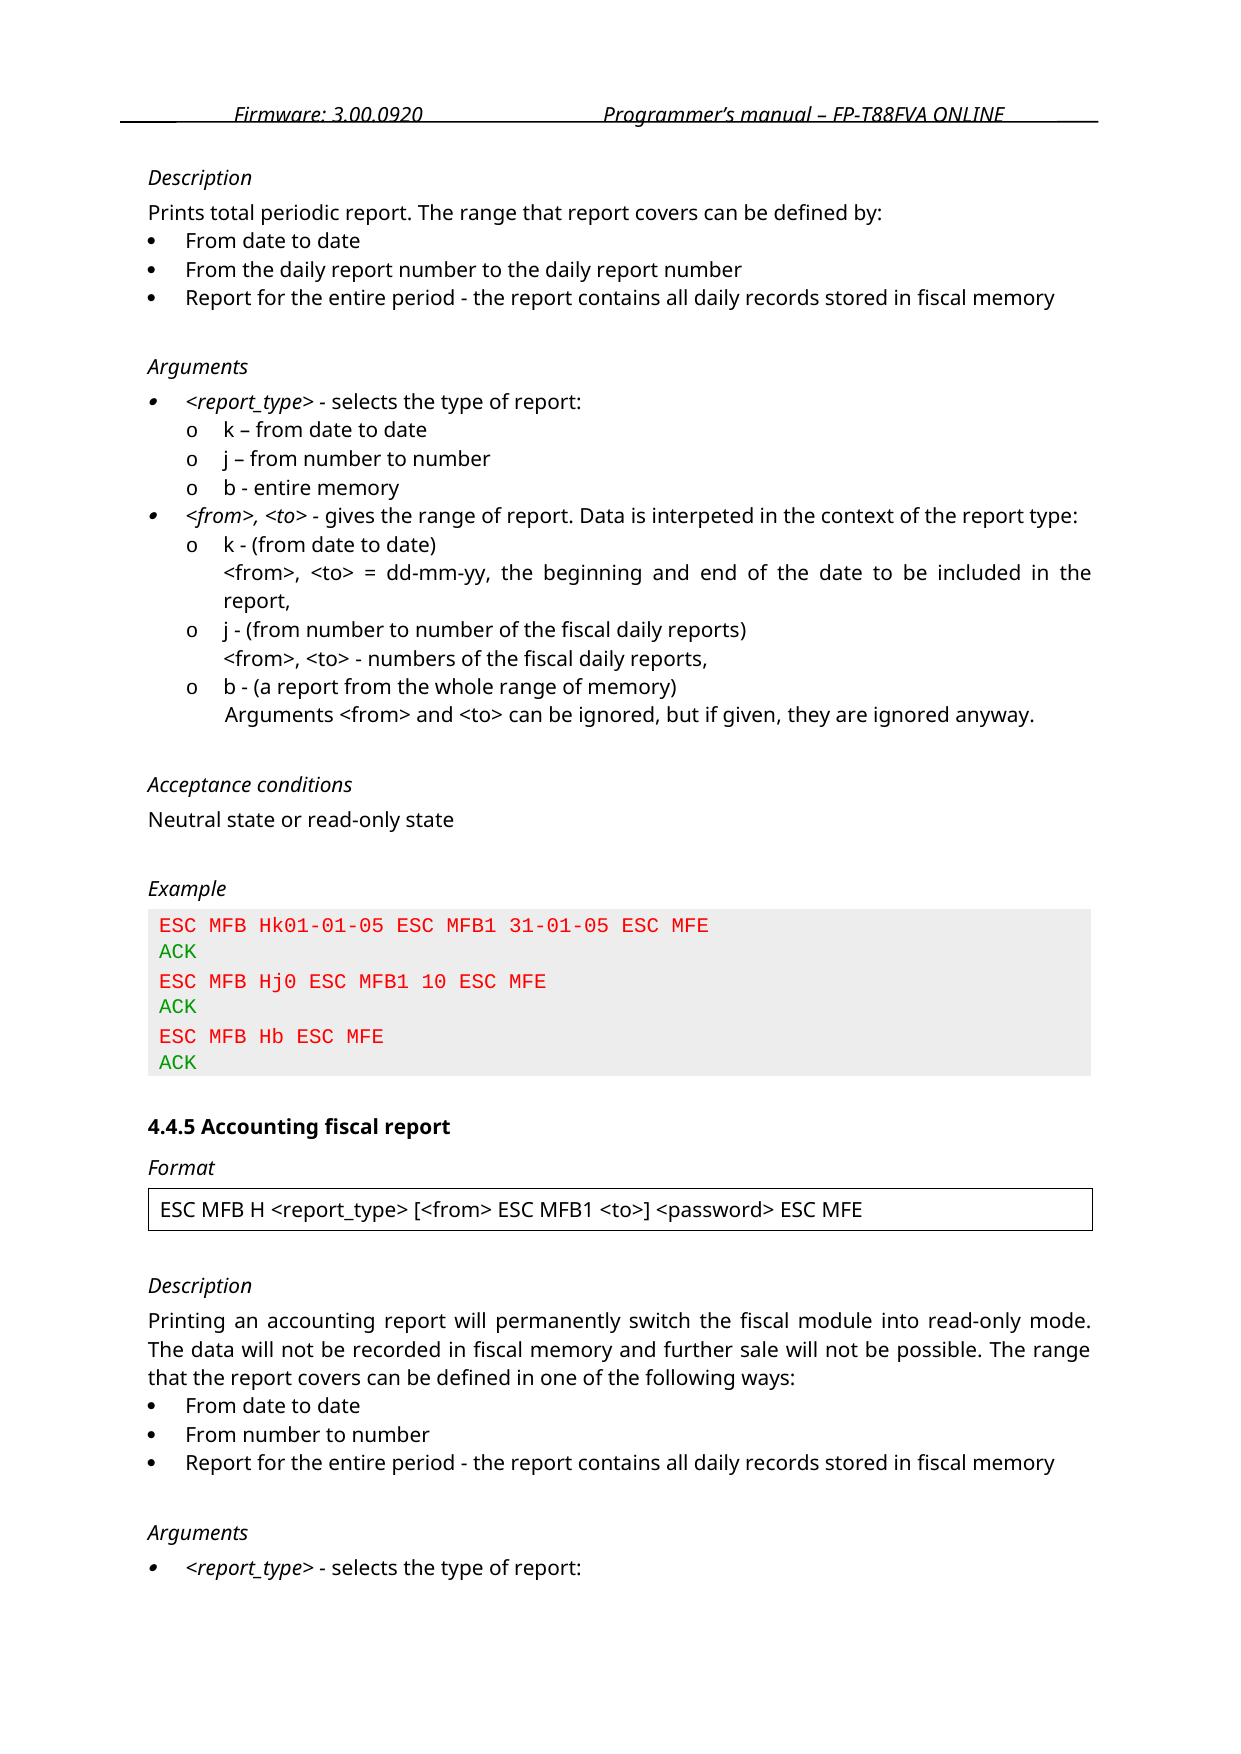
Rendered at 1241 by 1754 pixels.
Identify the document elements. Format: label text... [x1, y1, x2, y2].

list From date to date [148, 1392, 1092, 1420]
list <report_type> - selects the type of report: [148, 1553, 1092, 1581]
list b - (a report from the whole range of memory) [186, 672, 1092, 701]
list j - (from number to number of the fiscal daily reports) [186, 615, 1092, 644]
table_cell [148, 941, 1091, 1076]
text Description [148, 1272, 1092, 1300]
text Neutral state or read-only state [148, 805, 1092, 833]
list k - (from date to date) [186, 530, 1092, 558]
text Arguments [148, 1518, 1092, 1546]
list From number to number [148, 1420, 1092, 1448]
list Report for the entire period - the report contains all daily records stored in fiscal memory [148, 283, 1092, 312]
text Acceptance conditions [148, 770, 1092, 798]
text Printing an accounting report will permanently switch the fiscal module into read-only mode. The data will not be recorded in fiscal memory and further sale will not be possible. The range that the report covers can be defined in one of the following ways: [148, 1306, 1092, 1392]
text Format [148, 1153, 1092, 1181]
list <from>, <to> - gives the range of report. Data is interpeted in the context of the report type: [148, 501, 1092, 530]
list <from>, <to> = dd-mm-yy, the beginning and end of the date to be included in the report, [223, 558, 1092, 615]
list k – from date to date [186, 416, 1092, 444]
list Report for the entire period - the report contains all daily records stored in fiscal memory [148, 1448, 1092, 1477]
list <from>, <to> - numbers of the fiscal daily reports, [223, 644, 1092, 672]
list j – from number to number [186, 444, 1092, 473]
text Arguments [148, 352, 1092, 381]
list From date to date [148, 226, 1092, 255]
list b - entire memory [186, 473, 1092, 501]
text Prints total periodic report. The range that report covers can be defined by: [148, 198, 1092, 226]
subtitle 4.4.5 Accounting fiscal report [148, 1112, 1092, 1141]
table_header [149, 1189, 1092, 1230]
list From the daily report number to the daily report number [148, 255, 1092, 283]
text Example [148, 874, 1092, 902]
list <report_type> - selects the type of report: [148, 387, 1092, 416]
text Arguments <from> and <to> can be ignored, but if given, they are ignored anyway. [224, 701, 1092, 729]
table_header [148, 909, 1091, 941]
text Description [148, 163, 1092, 192]
